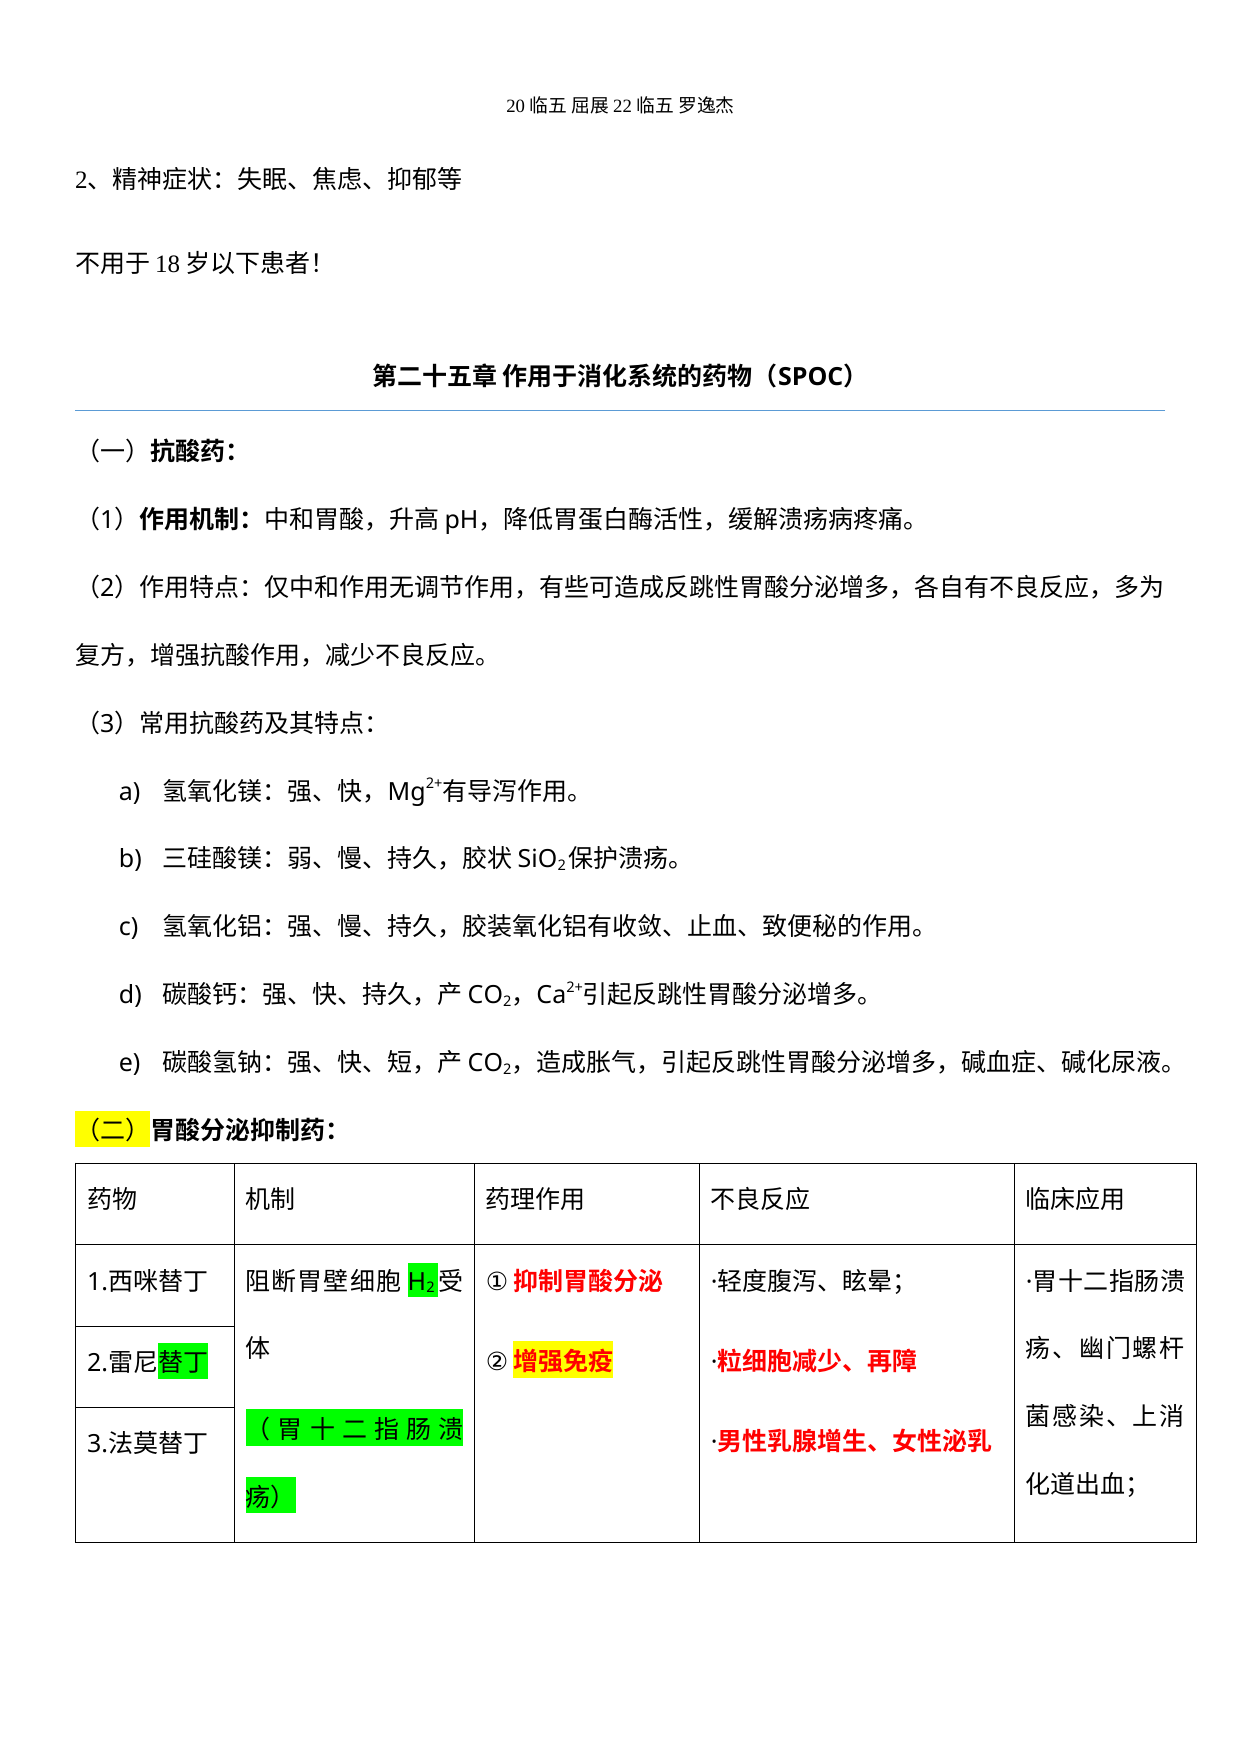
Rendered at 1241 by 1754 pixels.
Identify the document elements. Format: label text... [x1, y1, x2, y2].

list 常用抗酸药及其特点： [75, 687, 1165, 755]
text 不用于18岁以下患者！ [75, 227, 1165, 295]
list 碳酸钙：强、快、持久，产CO2，Ca2+引起反跳性胃酸分泌增多。 [119, 959, 1165, 1027]
list 氢氧化铝：强、慢、持久，胶装氧化铝有收敛、止血、致便秘的作用。 [119, 891, 1165, 959]
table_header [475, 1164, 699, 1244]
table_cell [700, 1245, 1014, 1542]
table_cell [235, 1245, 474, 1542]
list 抗酸药： [75, 416, 1165, 483]
text 2、精神症状：失眠、焦虑、抑郁等 [75, 143, 1165, 211]
list 碳酸氢钠：强、快、短，产CO2，造成胀气，引起反跳性胃酸分泌增多，碱血症、碱化尿液。 [119, 1027, 1165, 1095]
list 氢氧化镁：强、快，Mg2+有导泻作用。 [119, 755, 1165, 823]
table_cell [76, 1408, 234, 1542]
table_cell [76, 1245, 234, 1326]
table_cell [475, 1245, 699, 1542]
subtitle 第二十五章 作用于消化系统的药物（SPOC） [75, 340, 1165, 410]
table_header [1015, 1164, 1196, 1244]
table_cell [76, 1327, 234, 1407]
list 三硅酸镁：弱、慢、持久，胶状SiO2保护溃疡。 [119, 823, 1165, 891]
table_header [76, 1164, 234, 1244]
list 作用机制：中和胃酸，升高pH，降低胃蛋白酶活性，缓解溃疡病疼痛。 [75, 483, 1165, 551]
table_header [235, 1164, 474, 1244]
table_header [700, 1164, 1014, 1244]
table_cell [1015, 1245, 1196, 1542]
list 作用特点：仅中和作用无调节作用，有些可造成反跳性胃酸分泌增多，各自有不良反应，多为复方，增强抗酸作用，减少不良反应。 [75, 551, 1165, 687]
list 胃酸分泌抑制药： [75, 1095, 1165, 1163]
